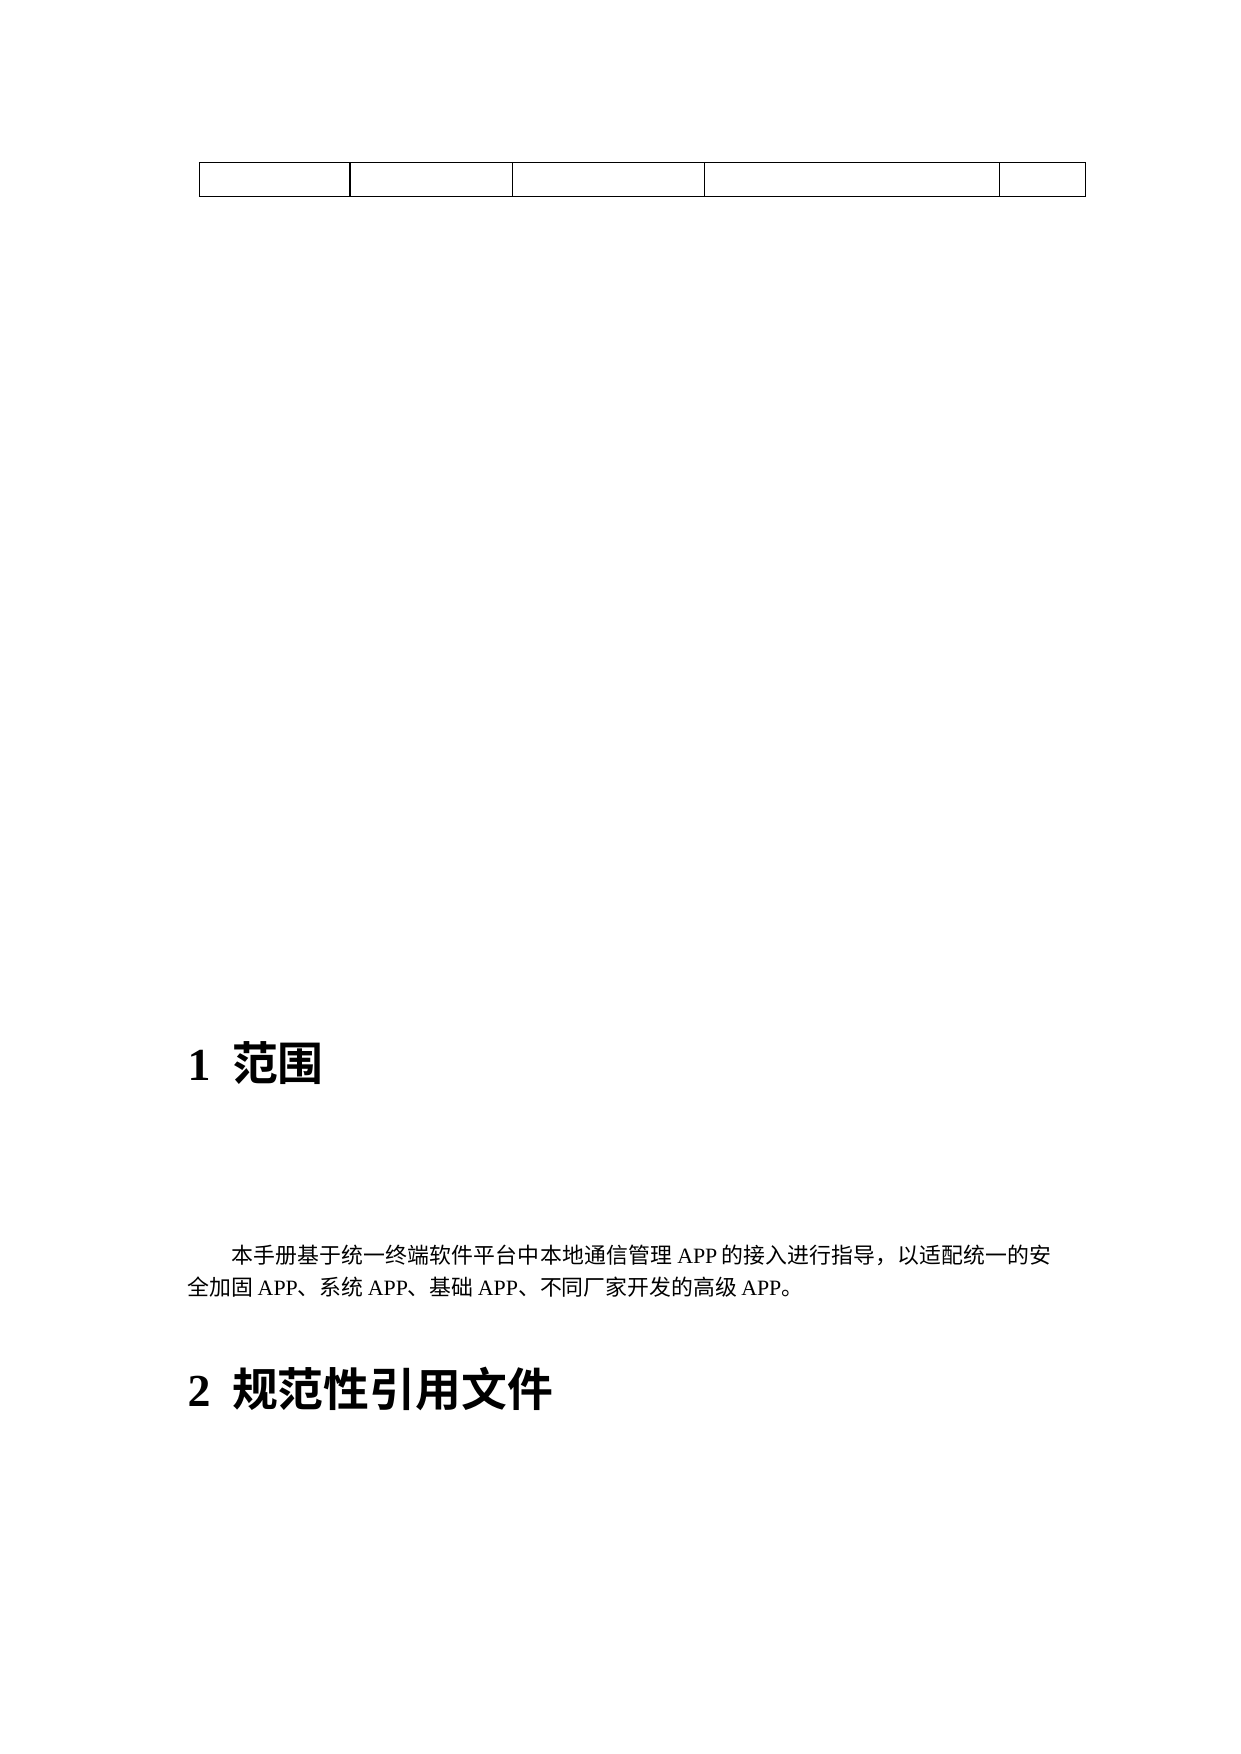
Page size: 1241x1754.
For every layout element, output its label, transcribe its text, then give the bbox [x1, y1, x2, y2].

subtitle 规范性引用文件 [187, 1338, 1053, 1435]
table_cell [1000, 163, 1085, 196]
table_cell [351, 163, 512, 196]
table_cell [200, 163, 349, 196]
subtitle 范围 [187, 1012, 1053, 1109]
table_cell [513, 163, 704, 196]
text 本手册基于统一终端软件平台中本地通信管理APP的接入进行指导，以适配统一的安全加固APP、系统APP、基础APP、不同厂家开发的高级APP。 [187, 1237, 1053, 1302]
table_cell [705, 163, 999, 196]
